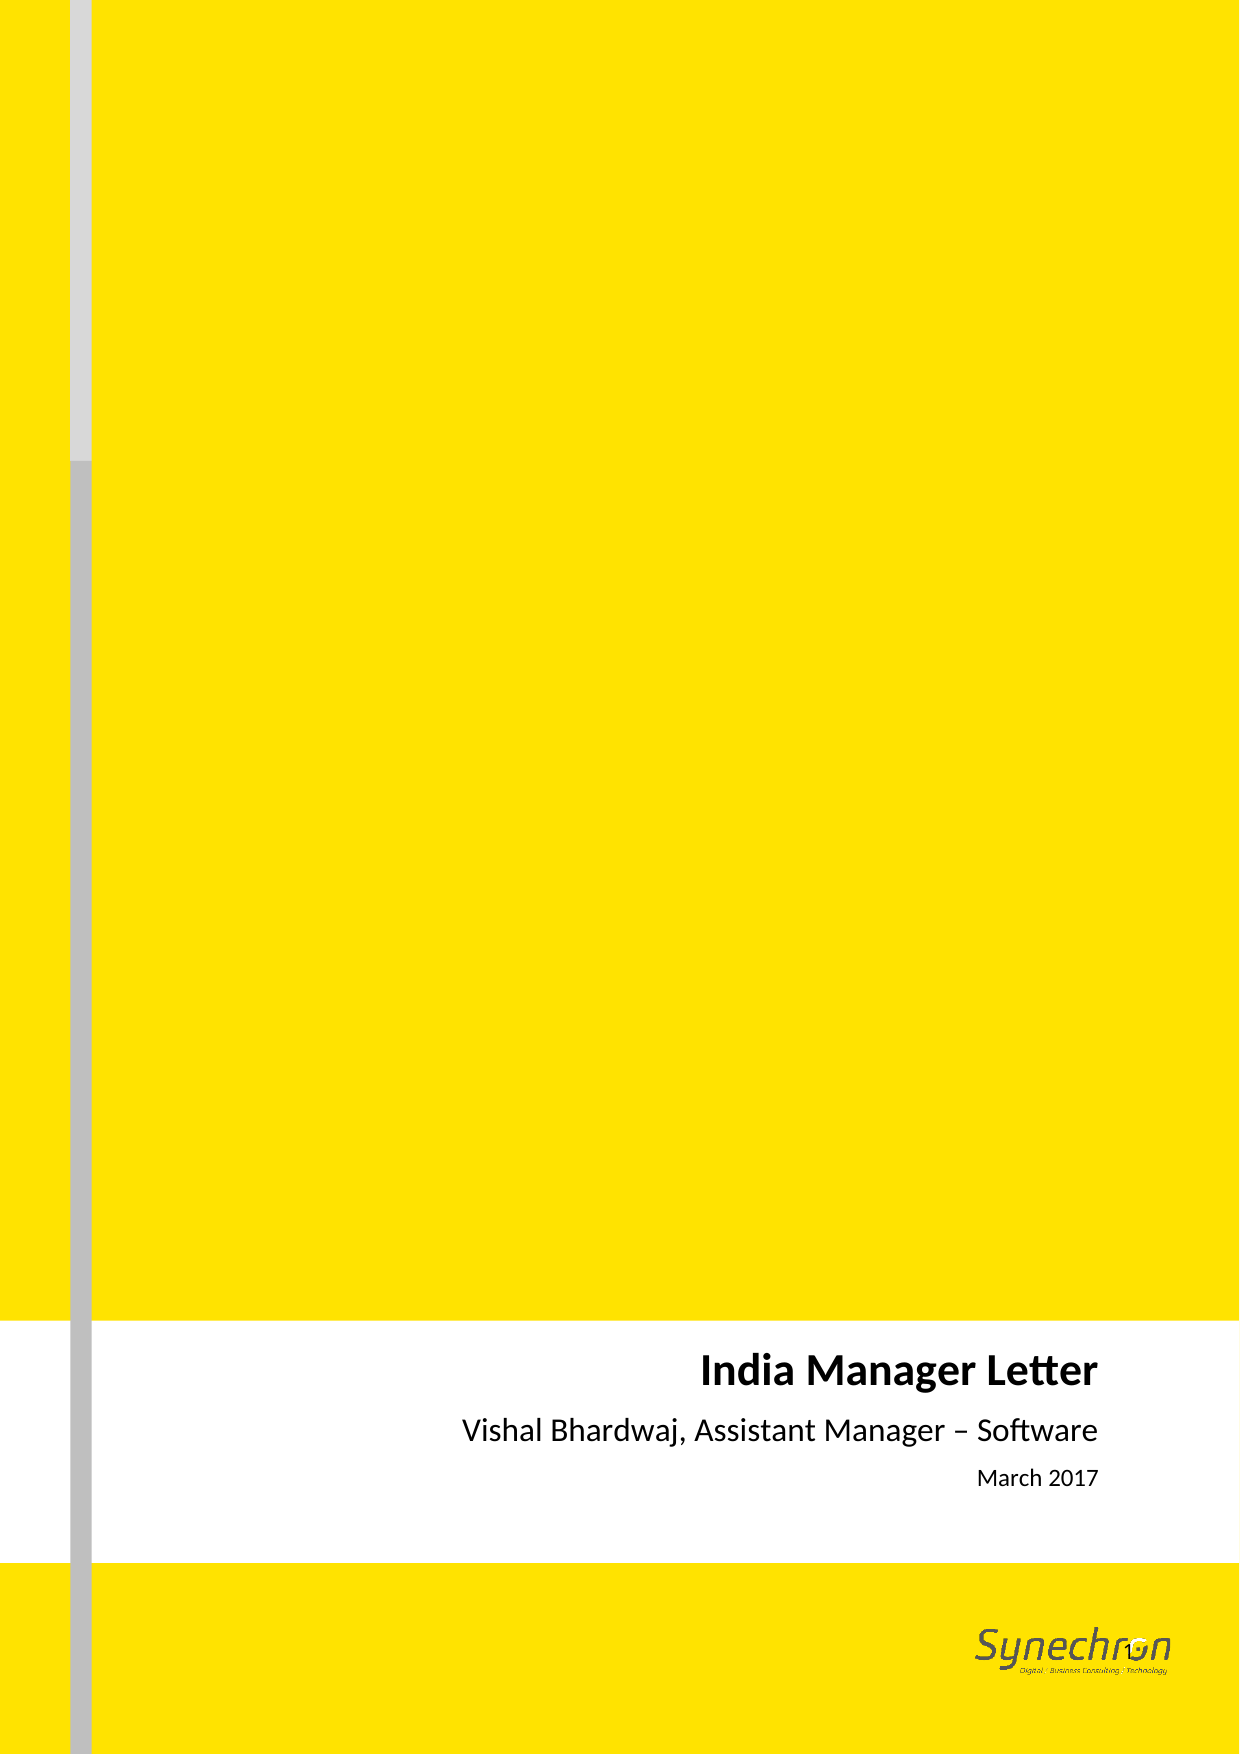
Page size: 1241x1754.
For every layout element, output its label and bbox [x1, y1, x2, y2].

picture [975, 1627, 1171, 1675]
